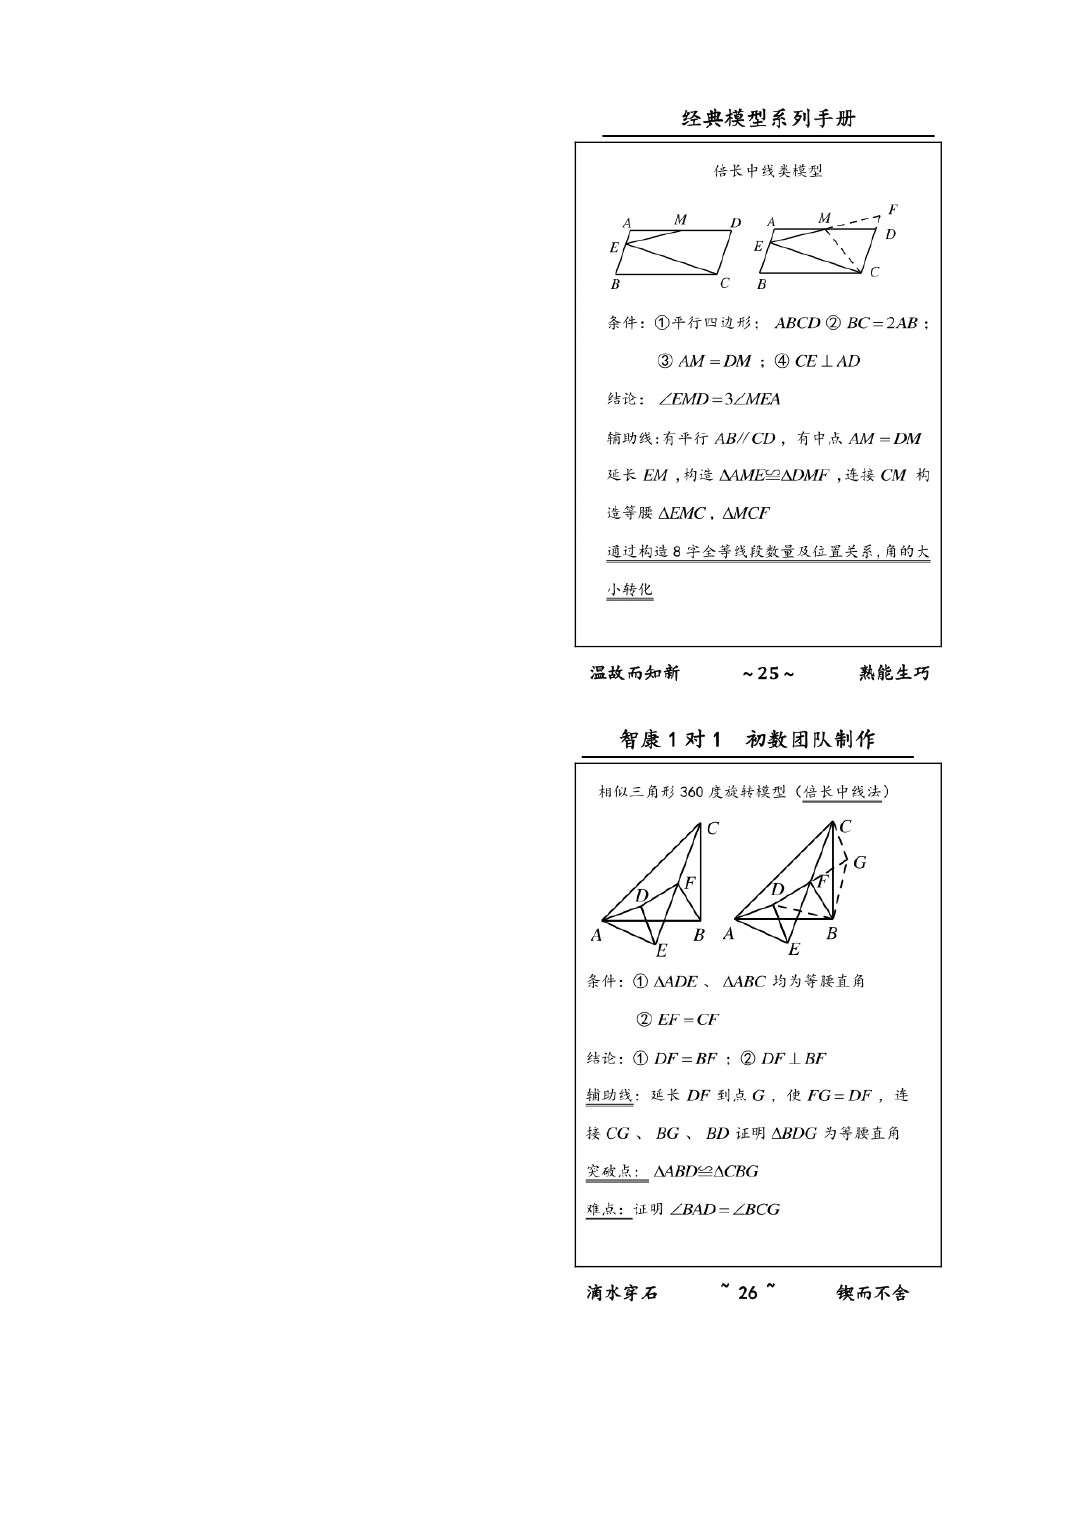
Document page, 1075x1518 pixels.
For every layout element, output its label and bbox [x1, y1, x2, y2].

picture [516, 83, 1000, 1325]
